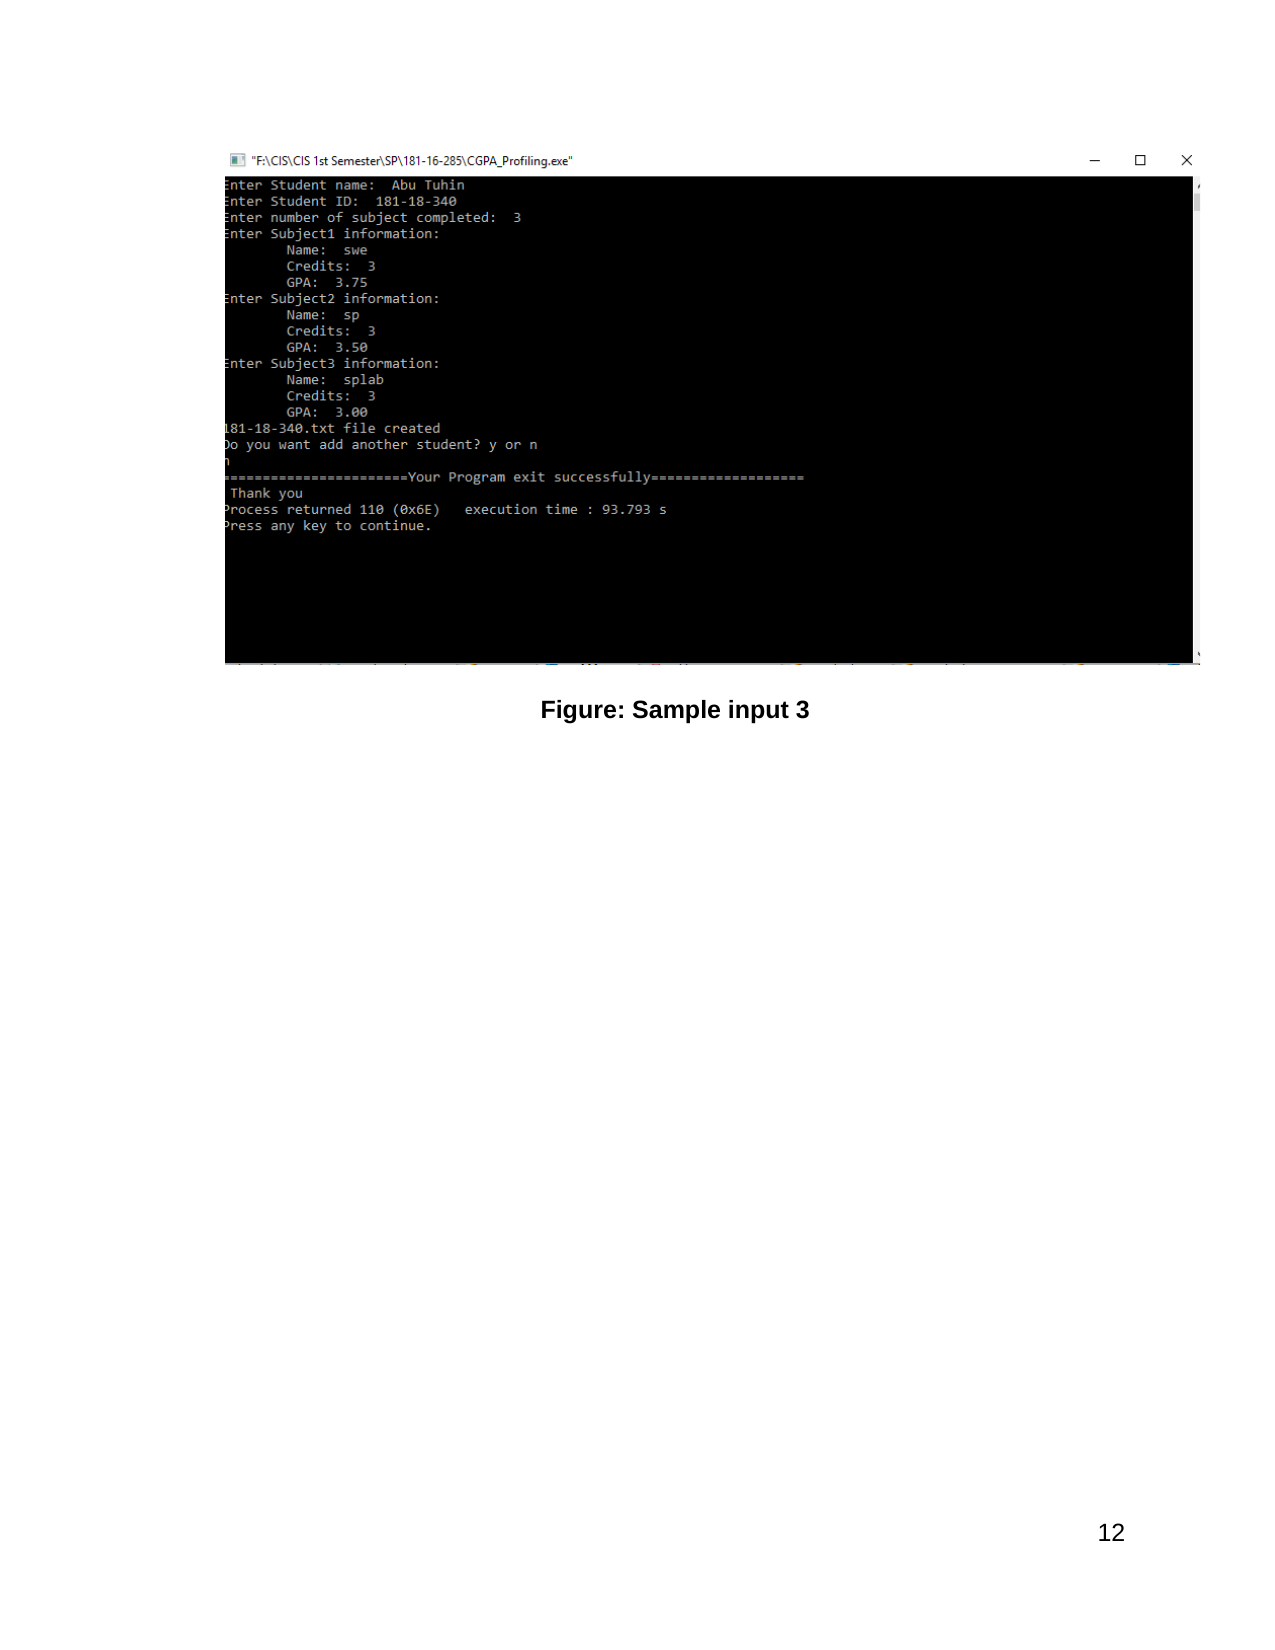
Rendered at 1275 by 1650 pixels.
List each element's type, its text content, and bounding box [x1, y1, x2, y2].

picture [225, 150, 1200, 665]
text Figure: Sample input 3 [225, 695, 1125, 724]
